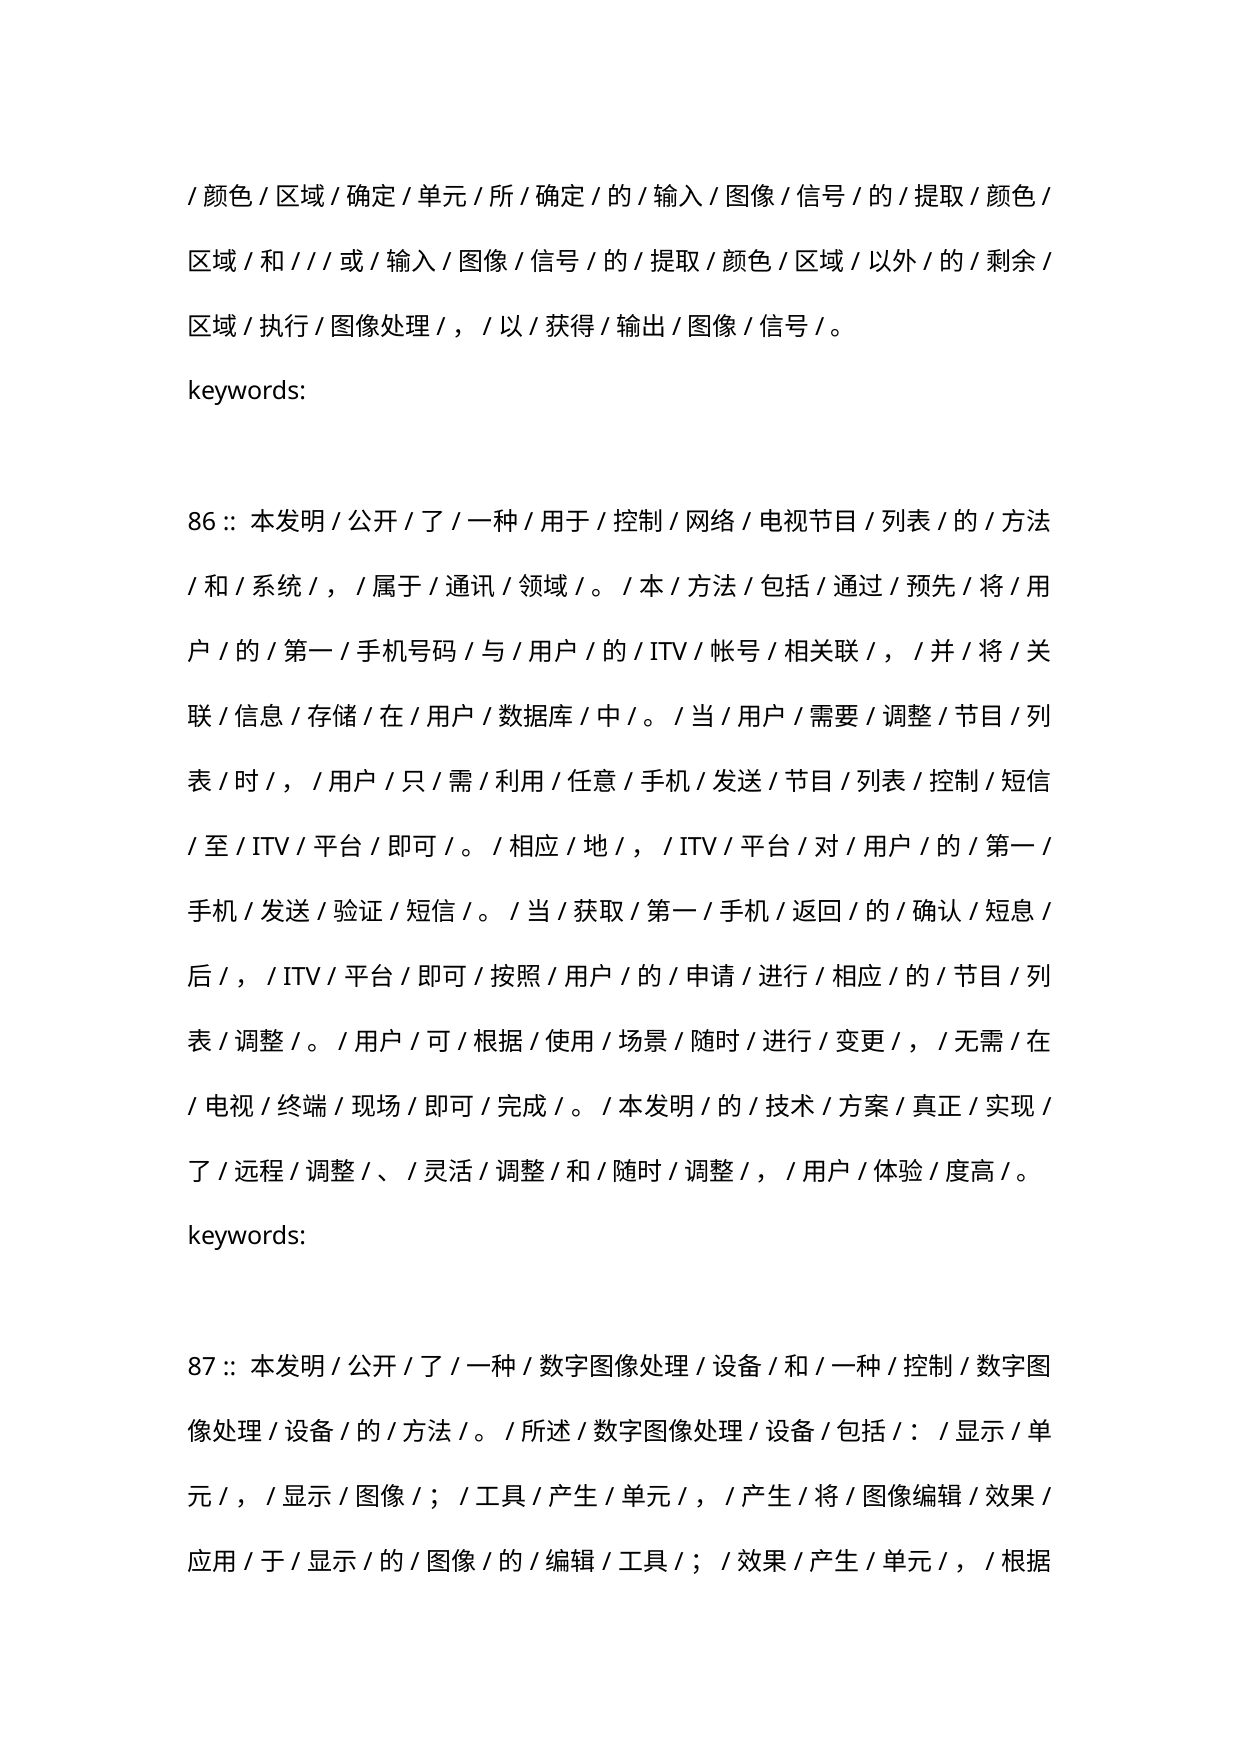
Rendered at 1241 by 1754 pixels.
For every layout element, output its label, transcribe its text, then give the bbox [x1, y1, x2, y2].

text keywords: [187, 1202, 1053, 1267]
text keywords: [187, 357, 1053, 422]
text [187, 162, 1053, 357]
text 86 :: 本发明 / 公开 / 了 / 一种 / 用于 / 控制 / 网络 / 电视节目 / 列表 / 的 / 方法 / 和 / 系统 / ， / 属于 / 通讯 / 领域 / 。 / 本 / 方法 / 包括 / 通过 / 预先 / 将 / 用户 / 的 / 第一 / 手机号码 / 与 / 用户 / 的 / ITV / 帐号 / 相关联 / ， / 并 / 将 / 关联 / 信息 / 存储 / 在 / 用户 / 数据库 / 中 / 。 / 当 / 用户 / 需要 / 调整 / 节目 / 列表 / 时 / ， / 用户 / 只 / 需 / 利用 / 任意 / 手机 / 发送 / 节目 / 列表 / 控制 / 短信 / 至 / ITV / 平台 / 即可 / 。 / 相应 / 地 / ， / ITV / 平台 / 对 / 用户 / 的 / 第一 / 手机 / 发送 / 验证 / 短信 / 。 / 当 / 获取 / 第一 / 手机 / 返回 / 的 / 确认 / 短息 / 后 / ， / ITV / 平台 / 即可 / 按照 / 用户 / 的 / 申请 / 进行 / 相应 / 的 / 节目 / 列表 / 调整 / 。 / 用户 / 可 / 根据 / 使用 / 场景 / 随时 / 进行 / 变更 / ， / 无需 / 在 / 电视 / 终端 / 现场 / 即可 / 完成 / 。 / 本发明 / 的 / 技术 / 方案 / 真正 / 实现 / 了 / 远程 / 调整 / 、 / 灵活 / 调整 / 和 / 随时 / 调整 / ， / 用户 / 体验 / 度高 / 。 [187, 487, 1053, 1202]
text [187, 1332, 1053, 1592]
